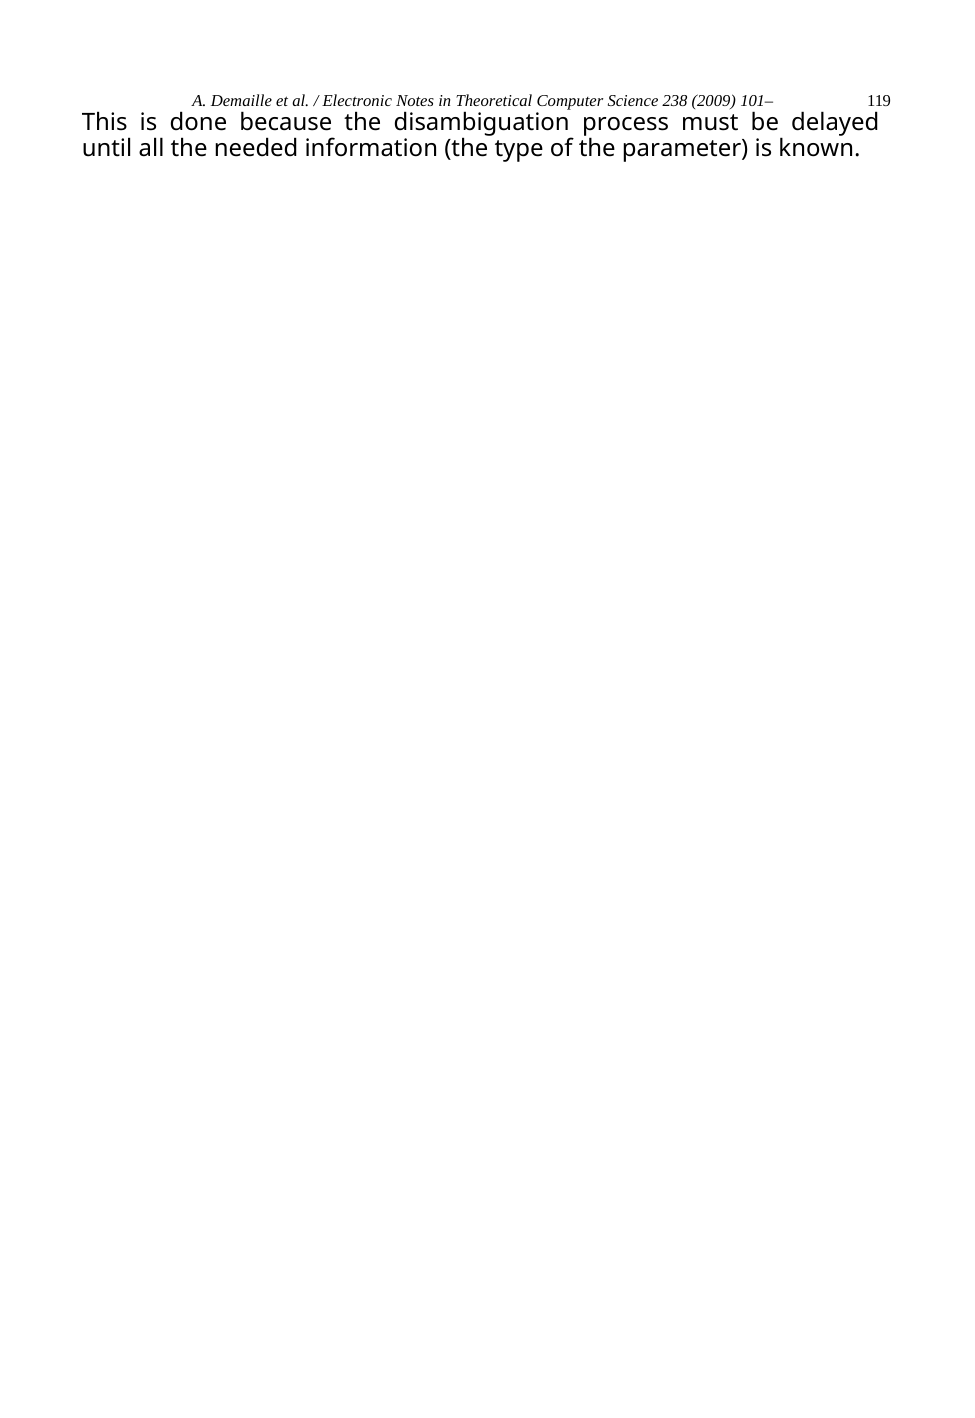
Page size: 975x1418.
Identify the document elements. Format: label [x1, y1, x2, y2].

text [82, 108, 881, 164]
